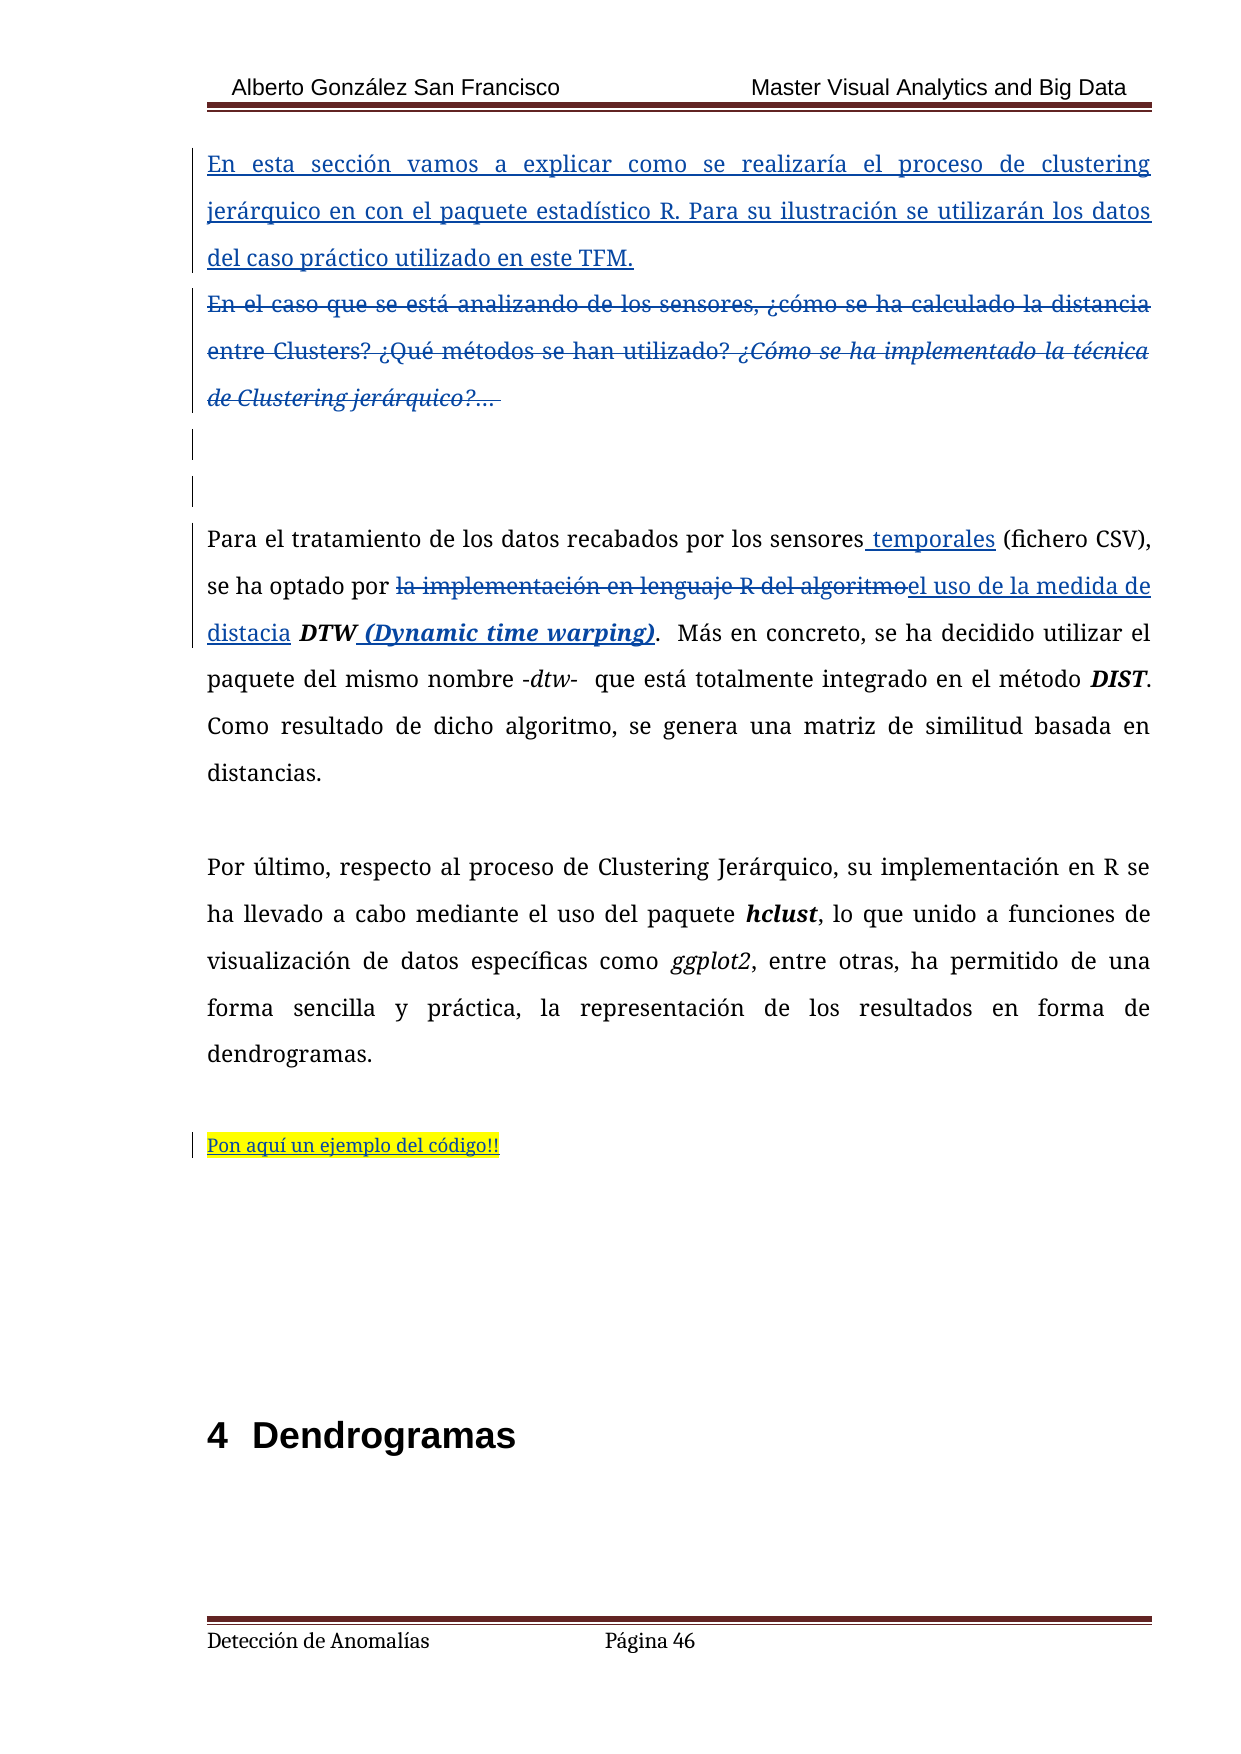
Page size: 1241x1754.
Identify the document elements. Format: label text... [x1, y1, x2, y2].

text Para el tratamiento de los datos recabados por los sensores (fichero CSV), se ha optado por DTW. Más en concreto, se ha decidido utilizar el paquete del mismo nombre -dtw- que está totalmente integrado en el método DIST. Como resultado de dicho algoritmo, se genera una matriz de similitud basada en distancias. [207, 523, 1152, 788]
subtitle Dendrogramas [207, 1414, 1152, 1457]
text Por último, respecto al proceso de Clustering Jerárquico, su implementación en R se ha llevado a cabo mediante el uso del paquete hclust, lo que unido a funciones de visualización de datos específicas como ggplot2, entre otras, ha permitido de una forma sencilla y práctica, la representación de los resultados en forma de dendrogramas. [207, 851, 1152, 1069]
